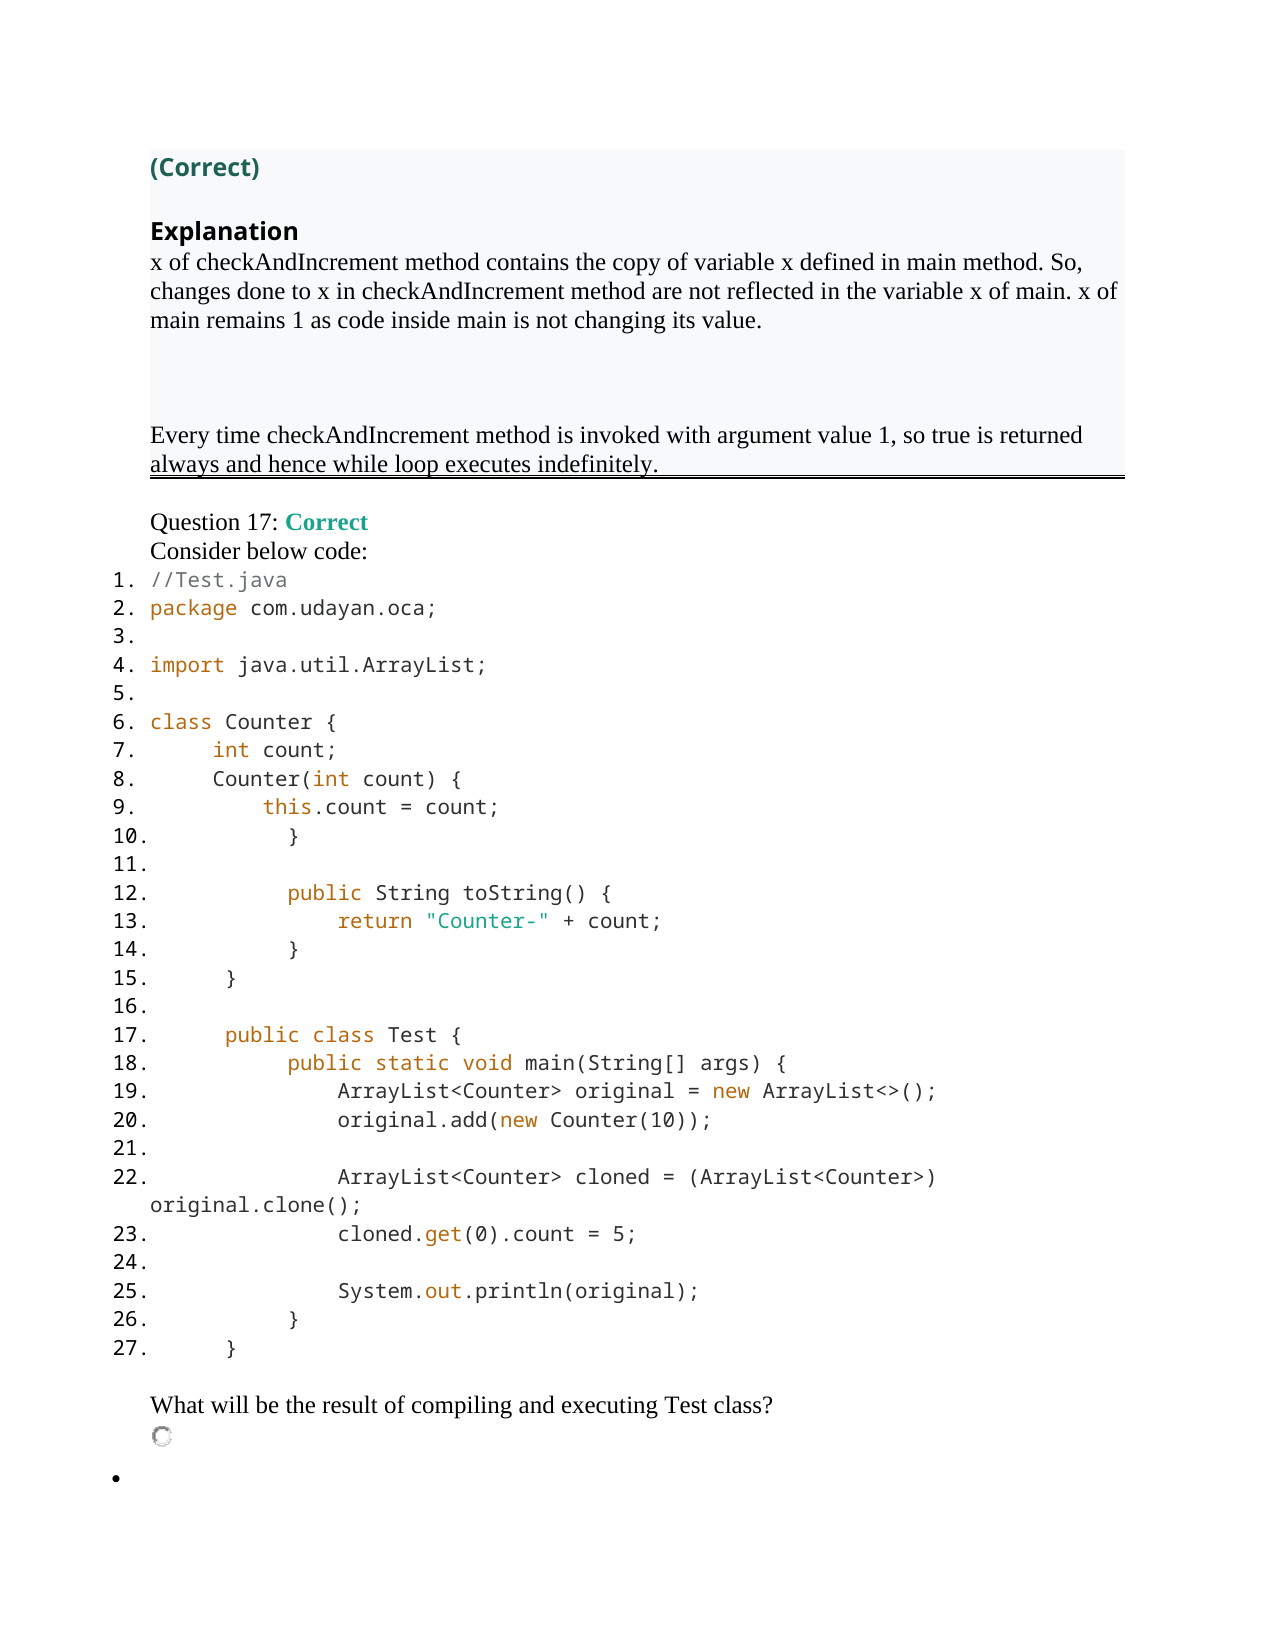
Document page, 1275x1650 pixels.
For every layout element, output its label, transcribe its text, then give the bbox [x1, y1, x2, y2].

list this.count = count; [112, 792, 1125, 821]
list System.out.println(original); [112, 1276, 1125, 1304]
text What will be the result of compiling and executing Test class? [150, 1390, 1125, 1419]
list public static void main(String[] args) { [112, 1048, 1125, 1077]
list } [112, 963, 1125, 991]
list } [112, 821, 1125, 849]
list return "Counter-" + count; [112, 906, 1125, 934]
list package com.udayan.oca; [112, 593, 1125, 622]
text Question 17: Correct [150, 507, 1125, 536]
list //Test.java [112, 565, 1125, 593]
list original.add(new Counter(10)); [112, 1105, 1125, 1133]
text Explanation [150, 213, 1125, 247]
list cloned.get(0).count = 5; [112, 1219, 1125, 1247]
list int count; [112, 735, 1125, 764]
list ArrayList<Counter> original = new ArrayList<>(); [112, 1077, 1125, 1105]
list Counter(int count) { [112, 764, 1125, 792]
text (Correct) [150, 150, 1125, 184]
list } [112, 1304, 1125, 1333]
text x of checkAndIncrement method contains the copy of variable x defined in main method. So, changes done to x in checkAndIncrement method are not reflected in the variable x of main. x of main remains 1 as code inside main is not changing its value. [150, 247, 1125, 333]
list } [112, 934, 1125, 963]
list public class Test { [112, 1020, 1125, 1048]
list class Counter { [112, 707, 1125, 735]
text Consider below code: [150, 536, 1125, 565]
list } [112, 1333, 1125, 1361]
list import java.util.ArrayList; [112, 650, 1125, 678]
list ArrayList<Counter> cloned = (ArrayList<Counter>) original.clone(); [112, 1162, 1125, 1219]
list public String toString() { [112, 878, 1125, 906]
text Every time checkAndIncrement method is invoked with argument value 1, so true is returned always and hence while loop executes indefinitely. [150, 421, 1125, 475]
